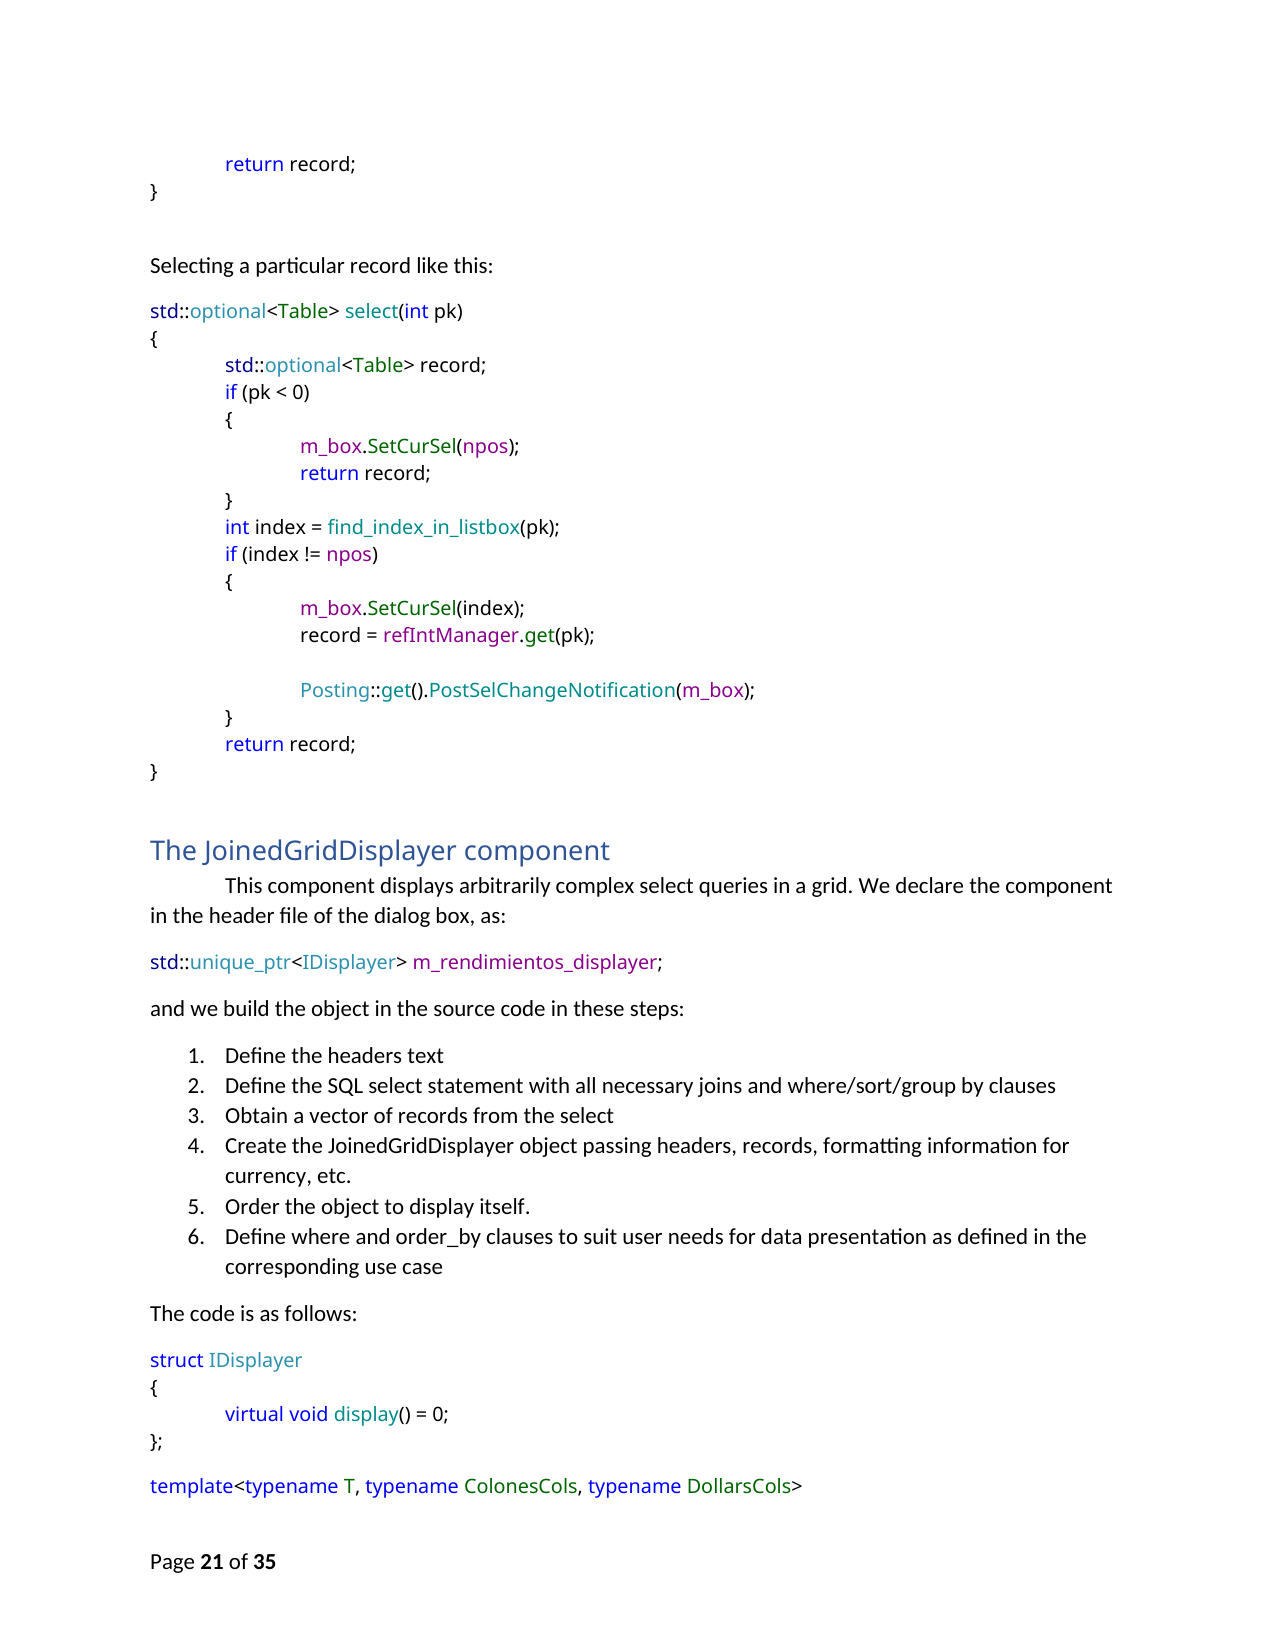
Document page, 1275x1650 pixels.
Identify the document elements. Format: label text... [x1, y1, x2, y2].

text } [150, 703, 1125, 730]
text m_box.SetCurSel(index); [150, 594, 1125, 621]
list Define the SQL select statement with all necessary joins and where/sort/group by clauses [187, 1071, 1125, 1099]
text struct IDisplayer [150, 1346, 1125, 1373]
text if (pk < 0) [150, 379, 1125, 406]
text m_box.SetCurSel(npos); [150, 433, 1125, 459]
text and we build the object in the source code in these steps: [150, 994, 1125, 1022]
text return record; [150, 459, 1125, 487]
text return record; [150, 150, 1125, 177]
text { [150, 1373, 1125, 1400]
text template<typename T, typename ColonesCols, typename DollarsCols> [150, 1473, 1125, 1499]
text { [150, 567, 1125, 594]
list Create the JoinedGridDisplayer object passing headers, records, formatting information for currency, etc. [187, 1131, 1125, 1189]
text } [150, 487, 1125, 513]
text virtual void display() = 0; [150, 1400, 1125, 1427]
text std::unique_ptr<IDisplayer> m_rendimientos_displayer; [150, 948, 1125, 975]
text }; [150, 1427, 1125, 1454]
text } [150, 177, 1125, 204]
text The code is as follows: [150, 1299, 1125, 1327]
text return record; [150, 730, 1125, 757]
list Obtain a vector of records from the select [187, 1101, 1125, 1129]
text if (index != npos) [150, 541, 1125, 567]
list Define where and order_by clauses to suit user needs for data presentation as defined in the corresponding use case [187, 1222, 1125, 1280]
text int index = find_index_in_listbox(pk); [150, 513, 1125, 541]
text std::optional<Table> select(int pk) [150, 298, 1125, 325]
text } [150, 757, 1125, 784]
text Selecting a particular record like this: [150, 251, 1125, 279]
text { [150, 406, 1125, 433]
text This component displays arbitrarily complex select queries in a grid. We declare the component in the header file of the dialog box, as: [150, 871, 1125, 929]
subtitle The JoinedGridDisplayer component [150, 831, 1125, 868]
text record = refIntManager.get(pk); [150, 621, 1125, 648]
list Order the object to display itself. [187, 1192, 1125, 1220]
text std::optional<Table> record; [150, 352, 1125, 379]
text Posting::get().PostSelChangeNotification(m_box); [150, 676, 1125, 703]
text { [150, 325, 1125, 352]
list Define the headers text [187, 1041, 1125, 1069]
